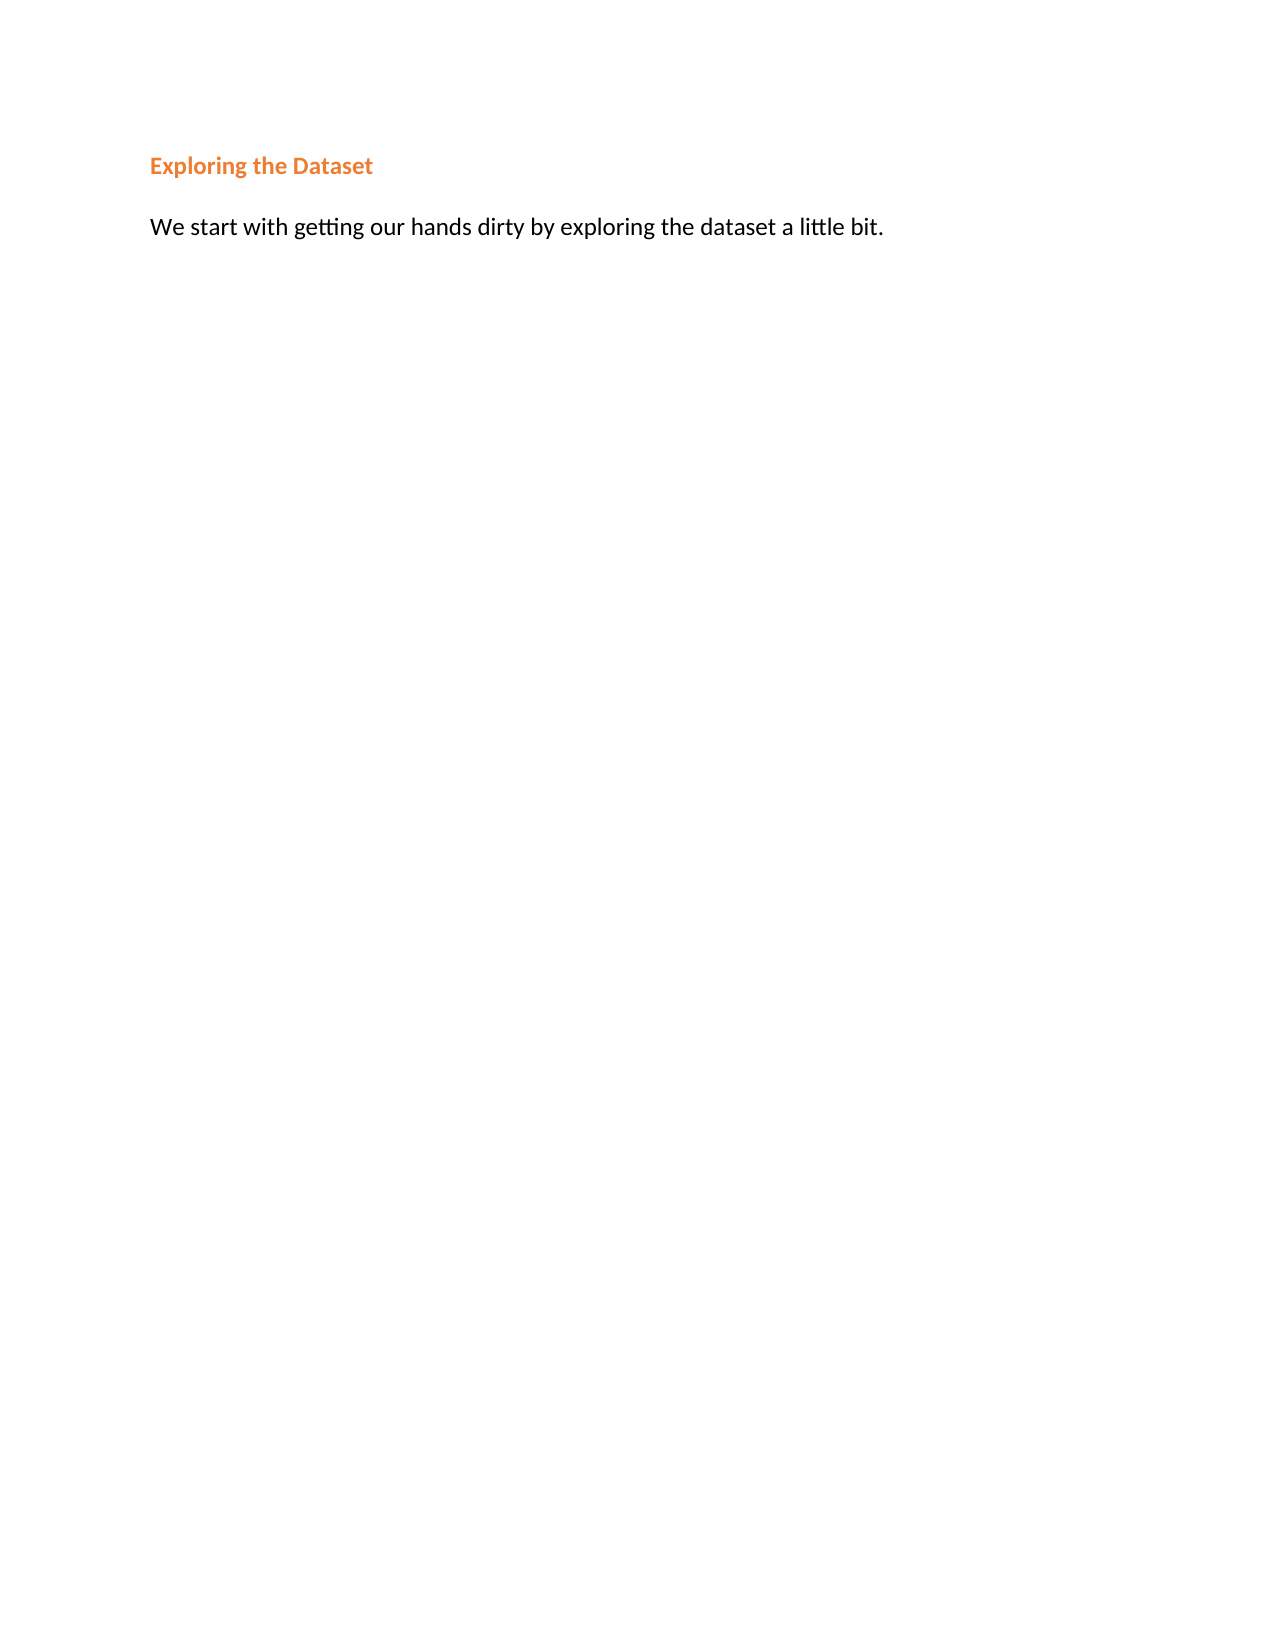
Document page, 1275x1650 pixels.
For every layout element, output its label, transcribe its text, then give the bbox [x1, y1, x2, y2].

text Exploring the Dataset [150, 150, 1125, 181]
text We start with getting our hands dirty by exploring the dataset a little bit. [150, 211, 1125, 242]
